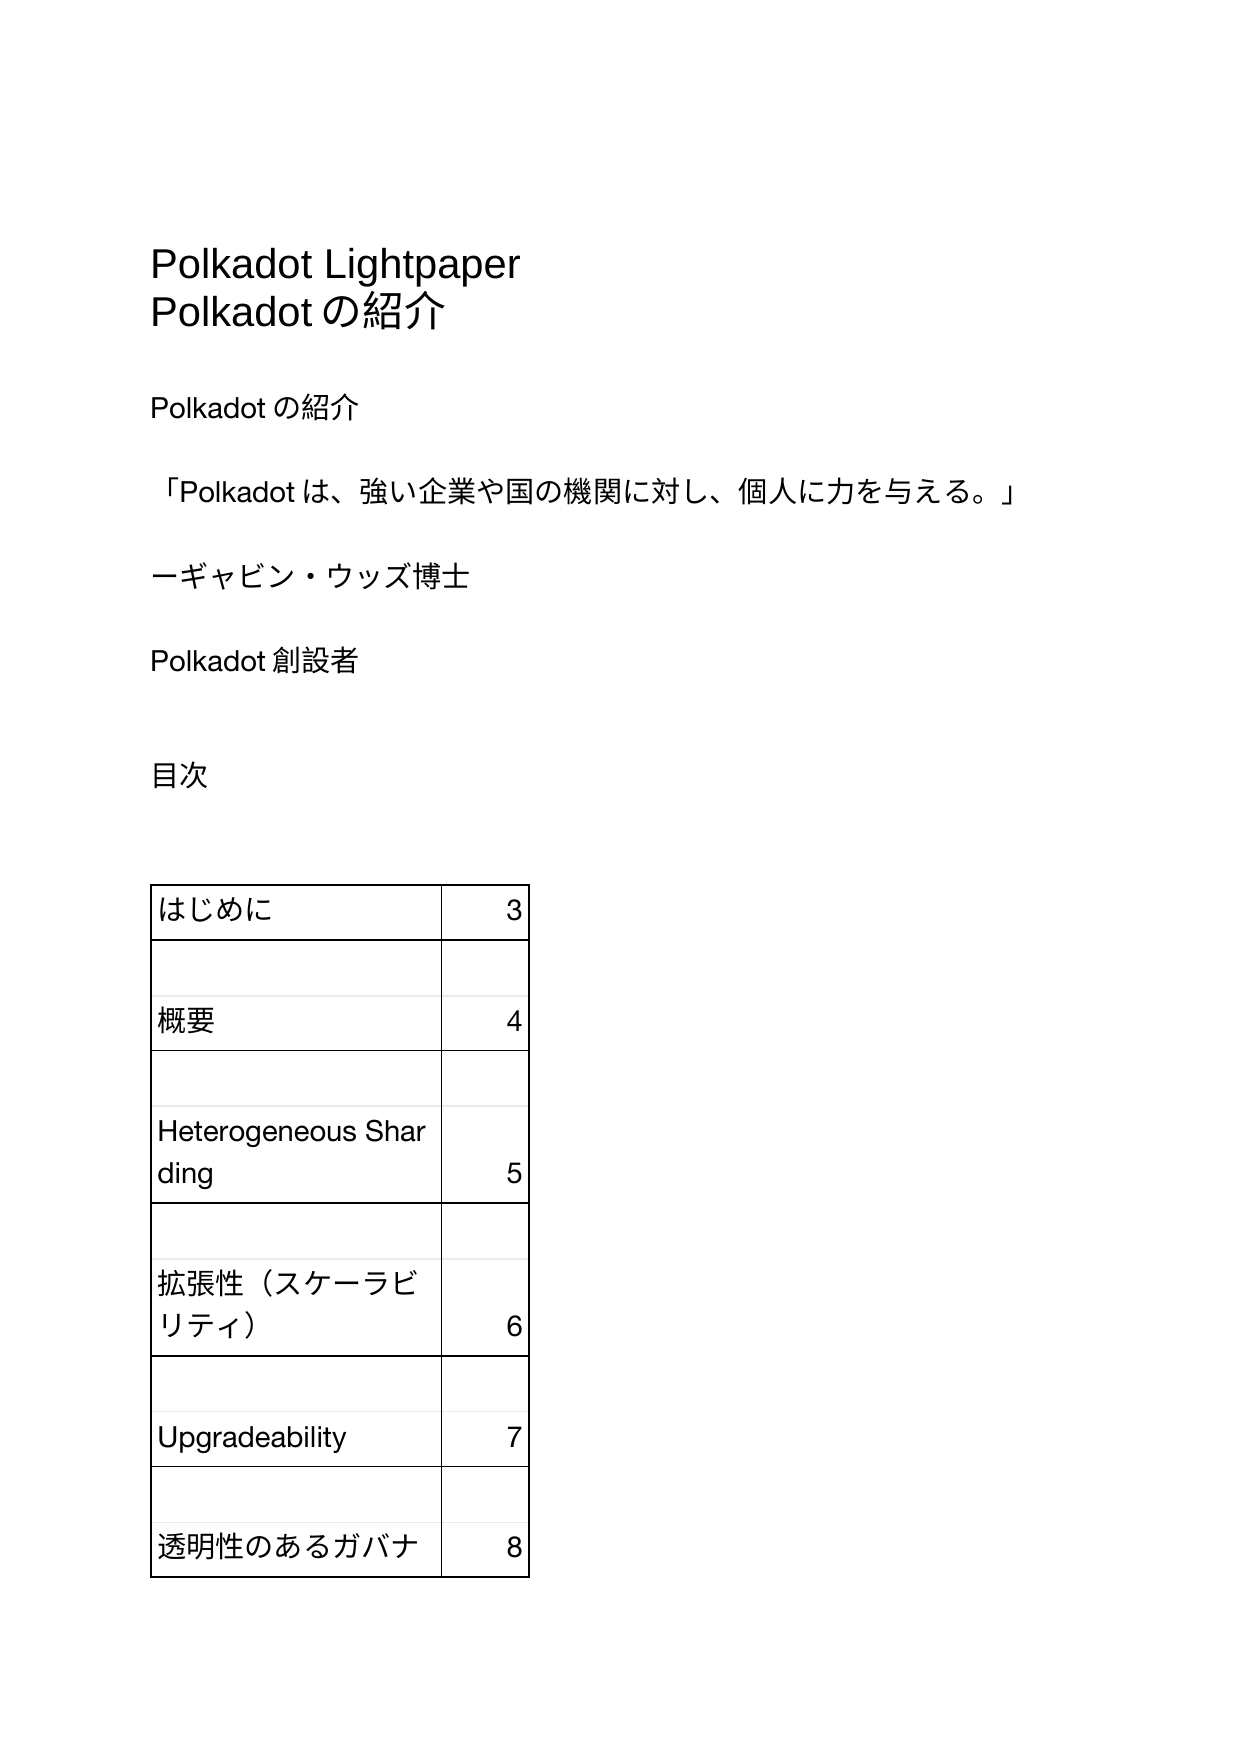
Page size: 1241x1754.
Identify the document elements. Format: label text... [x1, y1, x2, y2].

table_cell [152, 1357, 441, 1411]
text Polkadot創設者 [150, 643, 1090, 680]
table_cell 4 [442, 997, 528, 1049]
table_cell 5 [442, 1107, 528, 1202]
table_cell [442, 1051, 528, 1105]
table_cell [152, 1051, 441, 1105]
table_cell 7 [442, 1412, 528, 1466]
table_header 3 [442, 886, 528, 939]
table_cell [442, 1467, 528, 1521]
text Polkadotの紹介 [150, 390, 1090, 427]
subtitle Polkadot Lightpaper Polkadotの紹介 [150, 192, 1090, 335]
table_cell [442, 941, 528, 995]
table_cell [152, 1204, 441, 1258]
table_cell 透明性のあるガバナンス [152, 1523, 441, 1576]
table_cell 概要 [152, 997, 441, 1049]
table_cell 拡張性（スケーラビリティ） [152, 1260, 441, 1355]
table_cell [442, 1357, 528, 1411]
table_cell 8 [442, 1523, 528, 1576]
text 目次 [150, 758, 1090, 794]
table_cell 6 [442, 1260, 528, 1355]
text ーギャビン・ウッズ博士 [150, 559, 1090, 596]
table_header はじめに [152, 886, 441, 939]
table_cell [152, 1467, 441, 1521]
table_cell Upgradeability [152, 1412, 441, 1466]
text 「Polkadotは、強い企業や国の機関に対し、個人に力を与える。」 [150, 474, 1090, 511]
table_cell [152, 941, 441, 995]
table_cell [442, 1204, 528, 1258]
table_cell Heterogeneous Sharding [152, 1107, 441, 1202]
